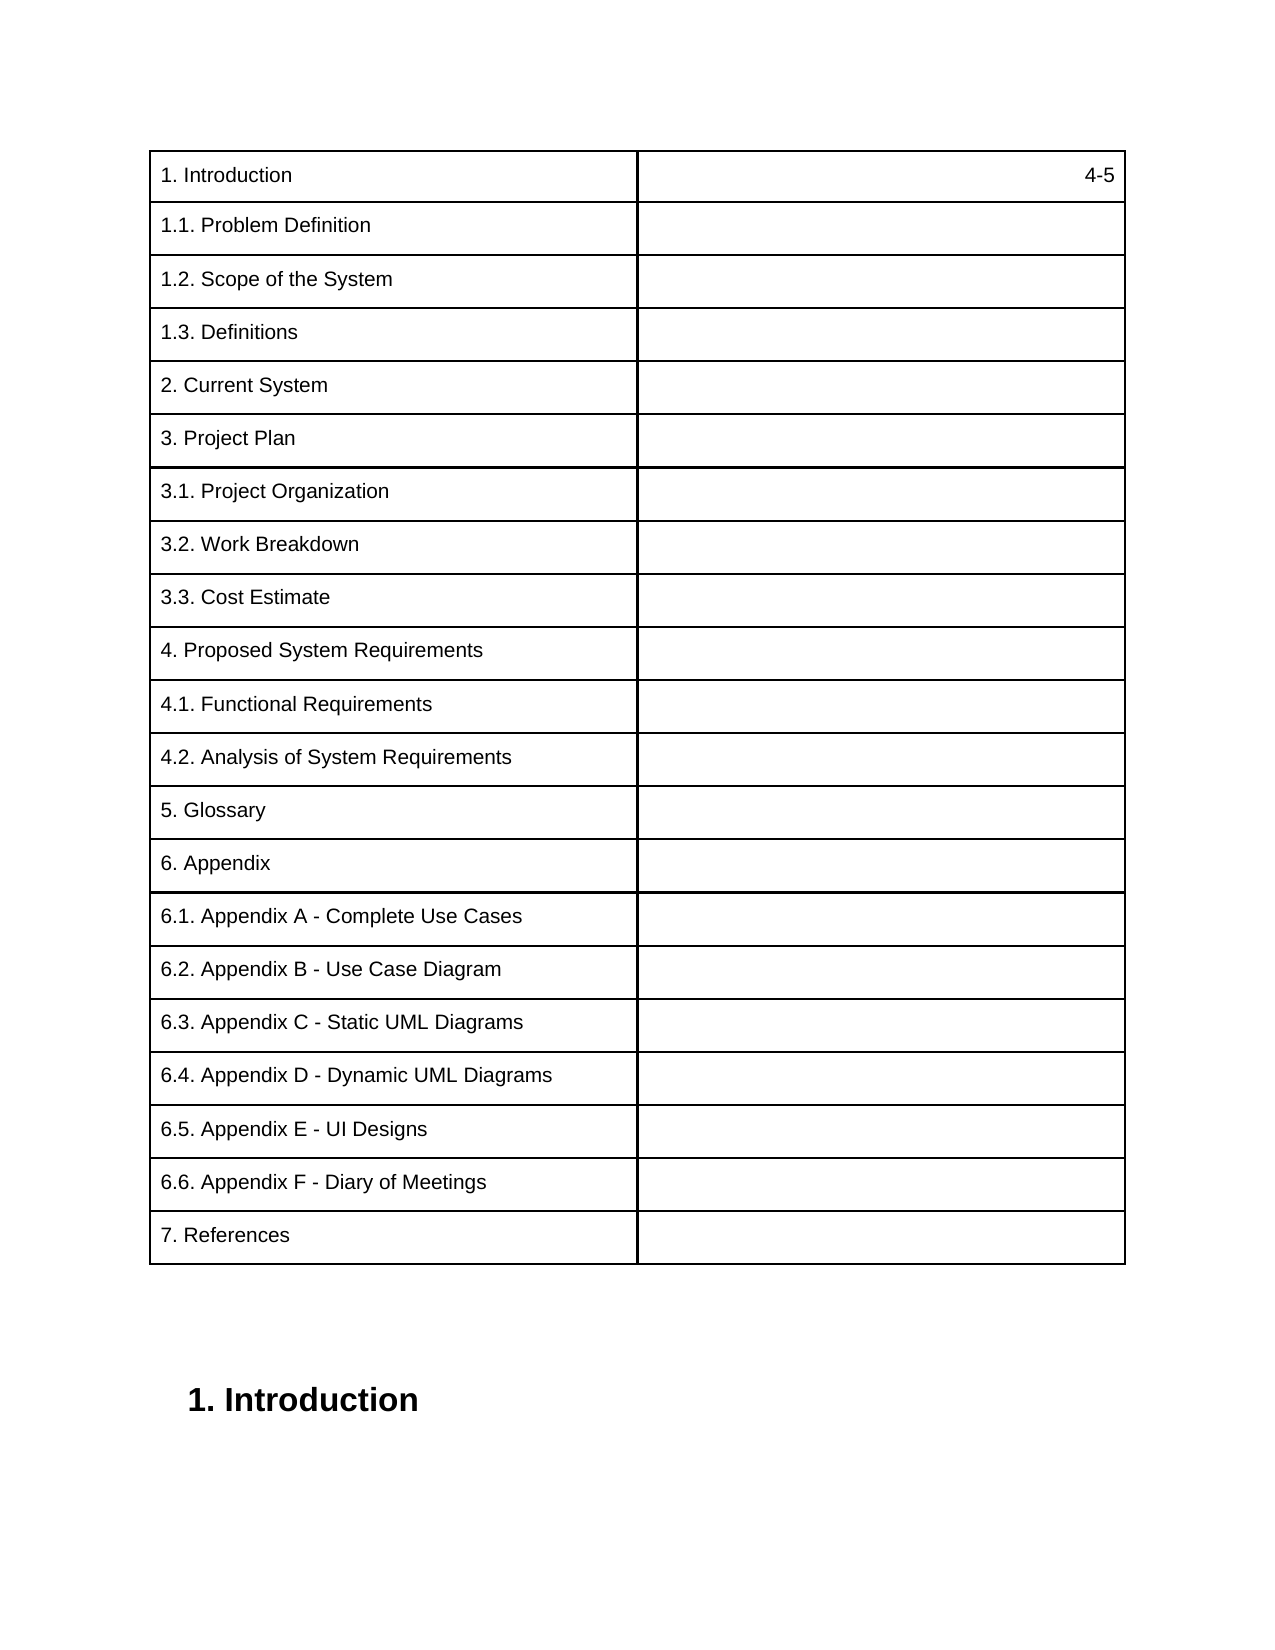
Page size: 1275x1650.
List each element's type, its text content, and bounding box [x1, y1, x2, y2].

table_cell [639, 203, 1124, 254]
table_cell [639, 415, 1124, 466]
table_cell 4. Proposed System Requirements [151, 628, 636, 679]
table_cell [639, 256, 1124, 307]
table_cell 4-5 [639, 152, 1124, 201]
table_cell 6.5. Appendix E - UI Designs [151, 1106, 636, 1157]
table_cell 7. References [151, 1212, 636, 1263]
table_cell 3. Project Plan [151, 415, 636, 466]
table_cell 6.6. Appendix F - Diary of Meetings [151, 1159, 636, 1210]
table_cell 5. Glossary [151, 787, 636, 838]
table_cell [639, 628, 1124, 679]
table_cell [639, 787, 1124, 838]
table_cell [639, 1106, 1124, 1157]
table_cell 6.2. Appendix B - Use Case Diagram [151, 947, 636, 998]
table_cell [639, 894, 1124, 944]
table_cell [639, 469, 1124, 519]
table_cell 6.1. Appendix A - Complete Use Cases [151, 894, 636, 944]
table_cell 6.3. Appendix C - Static UML Diagrams [151, 1000, 636, 1051]
table_cell 3.2. Work Breakdown [151, 522, 636, 573]
table_cell 3.3. Cost Estimate [151, 575, 636, 626]
table_cell [639, 1053, 1124, 1104]
text 1. Introduction [187, 1380, 1087, 1419]
table_cell 1.2. Scope of the System [151, 256, 636, 307]
table_cell [639, 362, 1124, 413]
table_cell 4.1. Functional Requirements [151, 681, 636, 732]
table_cell 1. Introduction [151, 152, 636, 201]
table_cell 2. Current System [151, 362, 636, 413]
table_cell [639, 1000, 1124, 1051]
table_cell 3.1. Project Organization [151, 469, 636, 519]
table_cell [639, 947, 1124, 998]
table_cell [639, 1212, 1124, 1263]
table_cell [639, 1159, 1124, 1210]
table_cell [639, 681, 1124, 732]
table_cell [639, 575, 1124, 626]
table_cell [639, 522, 1124, 573]
table_cell 4.2. Analysis of System Requirements [151, 734, 636, 785]
table_cell [639, 840, 1124, 891]
table_cell 1.1. Problem Definition [151, 203, 636, 254]
table_cell [639, 309, 1124, 360]
table_cell 1.3. Definitions [151, 309, 636, 360]
table_cell 6. Appendix [151, 840, 636, 891]
table_cell 6.4. Appendix D - Dynamic UML Diagrams [151, 1053, 636, 1104]
table_cell [639, 734, 1124, 785]
